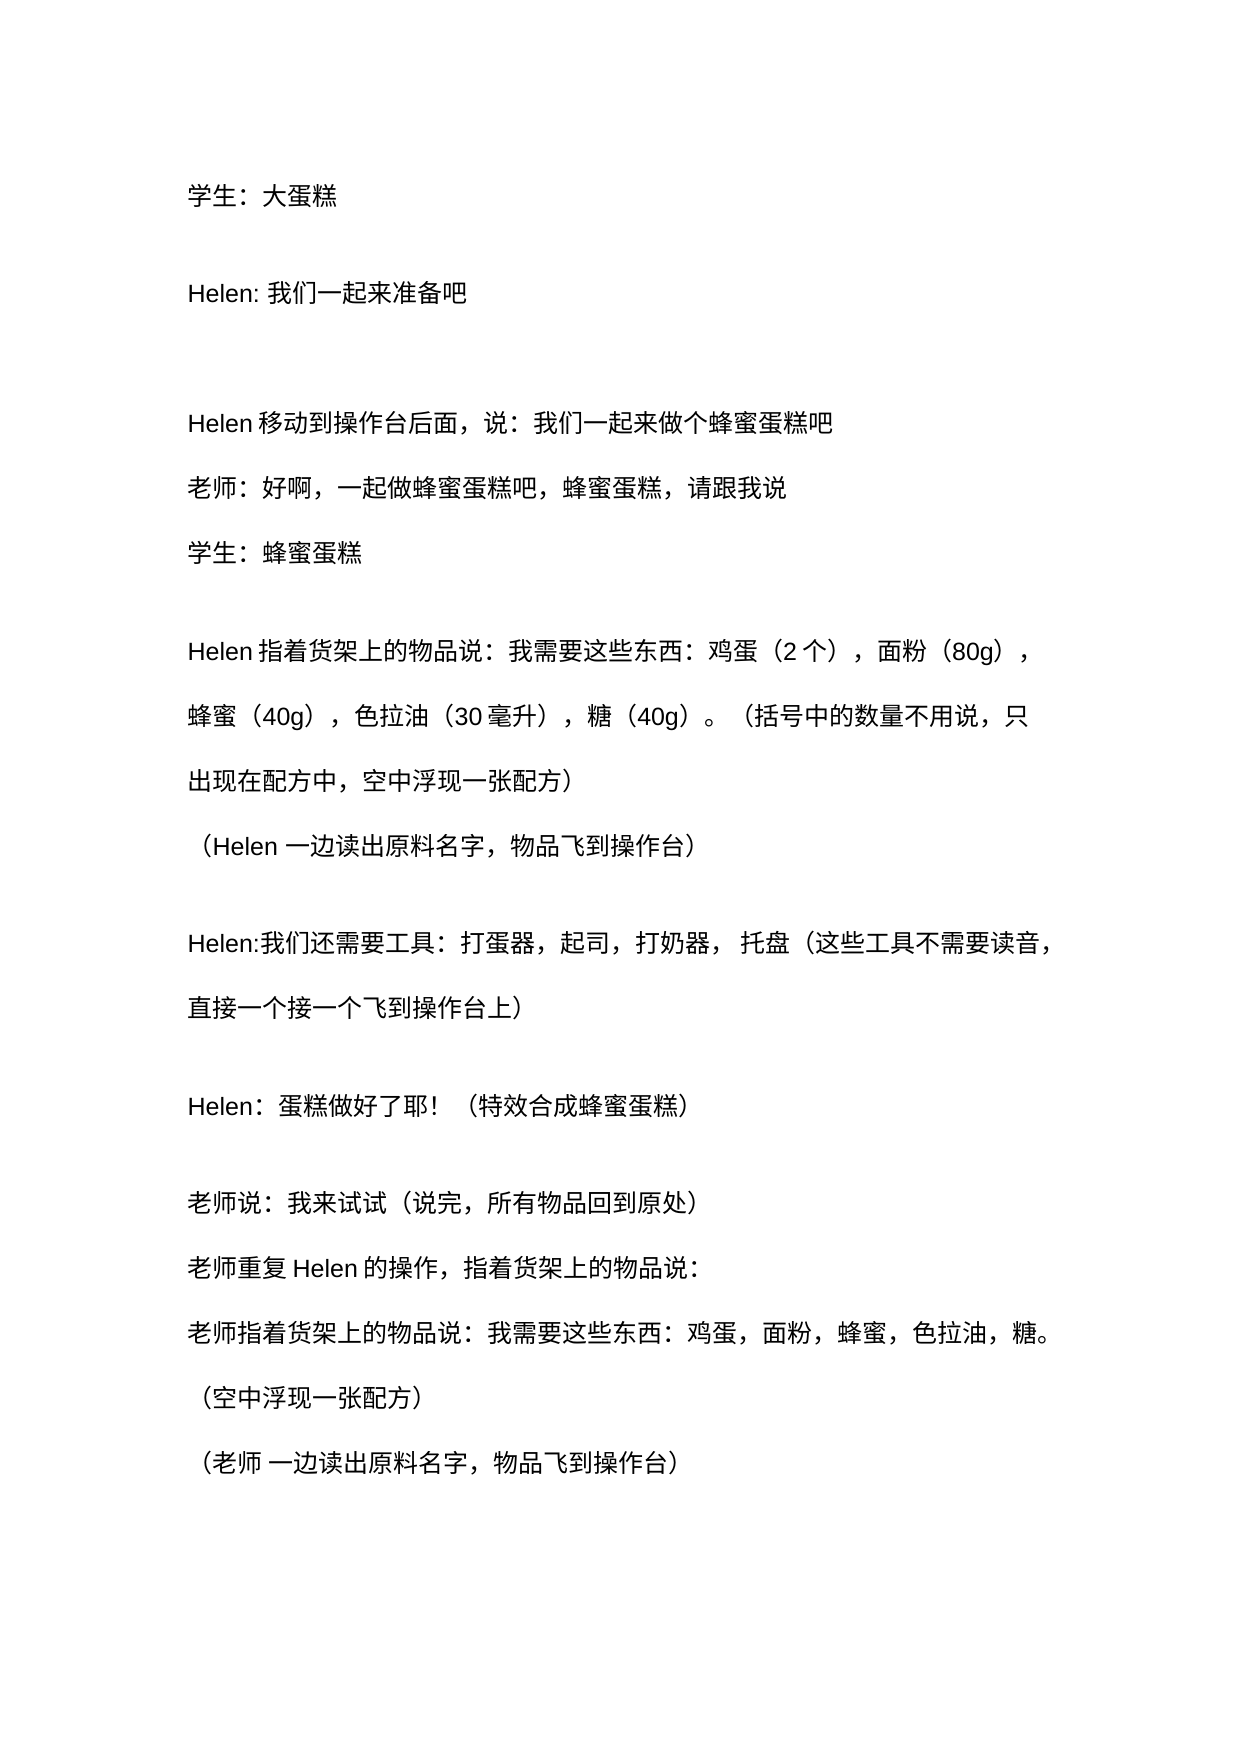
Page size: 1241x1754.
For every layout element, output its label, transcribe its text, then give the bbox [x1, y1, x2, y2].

text 老师说：我来试试（说完，所有物品回到原处） [187, 1169, 1053, 1234]
text Helen: 我们一起来准备吧 [187, 259, 1053, 324]
text Helen指着货架上的物品说：我需要这些东西：鸡蛋（2个），面粉（80g），蜂蜜（40g），色拉油（30毫升），糖（40g）。（括号中的数量不用说，只出现在配方中，空中浮现一张配方） [187, 617, 1053, 812]
text 学生：蜂蜜蛋糕 [187, 519, 1053, 584]
text 老师指着货架上的物品说：我需要这些东西：鸡蛋，面粉，蜂蜜，色拉油，糖。（空中浮现一张配方） [187, 1299, 1053, 1429]
text （老师 一边读出原料名字，物品飞到操作台） [187, 1429, 1053, 1494]
text 老师重复Helen的操作，指着货架上的物品说： [187, 1234, 1053, 1299]
text （Helen 一边读出原料名字，物品飞到操作台） [187, 812, 1053, 877]
text Helen：蛋糕做好了耶！（特效合成蜂蜜蛋糕） [187, 1072, 1053, 1137]
text 学生：大蛋糕 [187, 162, 1053, 227]
text 老师：好啊，一起做蜂蜜蛋糕吧，蜂蜜蛋糕，请跟我说 [187, 454, 1053, 519]
text Helen移动到操作台后面，说：我们一起来做个蜂蜜蛋糕吧 [187, 389, 1053, 454]
text Helen:我们还需要工具：打蛋器，起司，打奶器， 托盘（这些工具不需要读音，直接一个接一个飞到操作台上） [187, 909, 1053, 1039]
